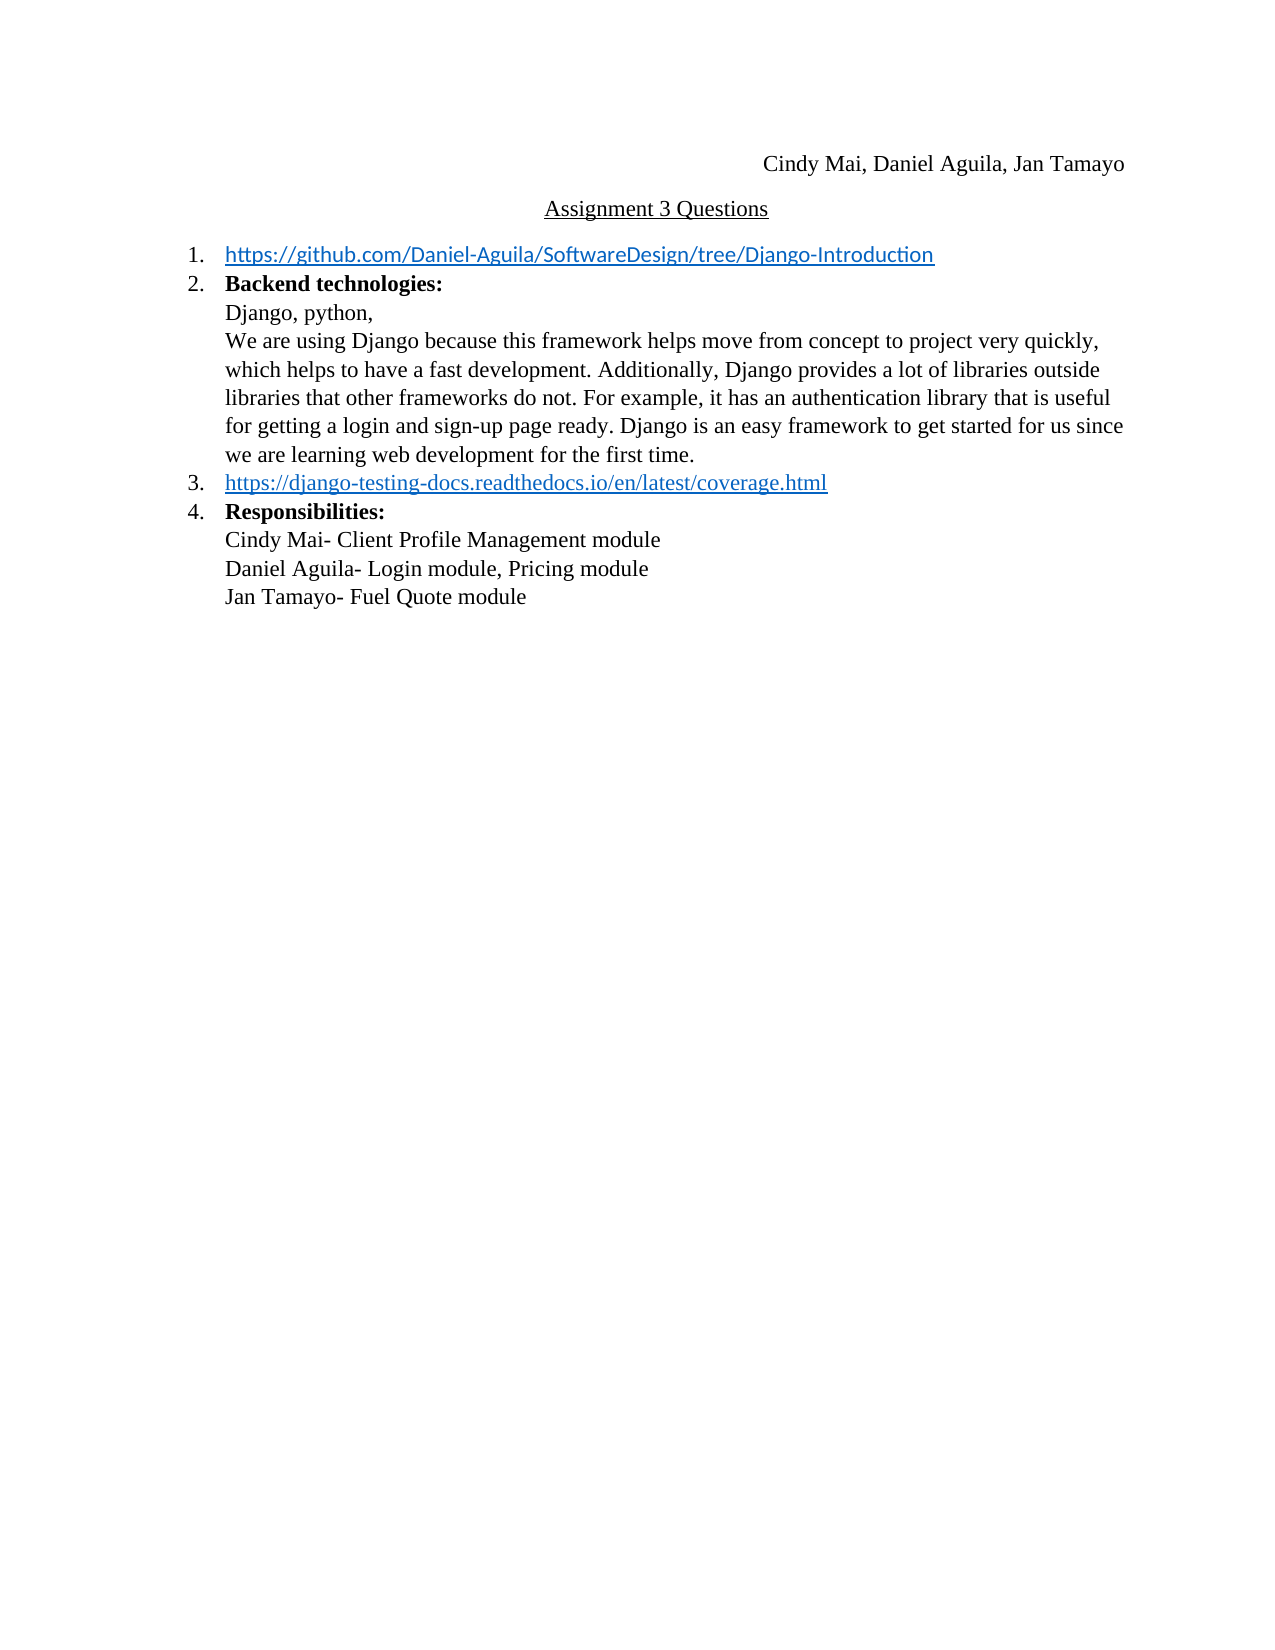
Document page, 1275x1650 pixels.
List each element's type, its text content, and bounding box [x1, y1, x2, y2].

list Daniel Aguila- Login module, Pricing module [225, 555, 1125, 581]
list Jan Tamayo- Fuel Quote module [225, 583, 1125, 609]
list Responsibilities: [187, 498, 1125, 524]
text Cindy Mai, Daniel Aguila, Jan Tamayo [187, 150, 1125, 176]
list We are using Django because this framework helps move from concept to project very quickly, which helps to have a fast development. Additionally, Django provides a lot of libraries outside libraries that other frameworks do not. For example, it has an authentication library that is useful for getting a login and sign-up page ready. Django is an easy framework to get started for us since we are learning web development for the first time. [225, 327, 1125, 467]
list https://github.com/Daniel-Aguila/SoftwareDesign/tree/Django-Introduction [187, 240, 1125, 268]
list Cindy Mai- Client Profile Management module [225, 526, 1125, 553]
text Assignment 3 Questions [187, 195, 1125, 221]
list https://django-testing-docs.readthedocs.io/en/latest/coverage.html [187, 469, 1125, 496]
list Django, python, [225, 299, 1125, 325]
list Backend technologies: [187, 270, 1125, 297]
